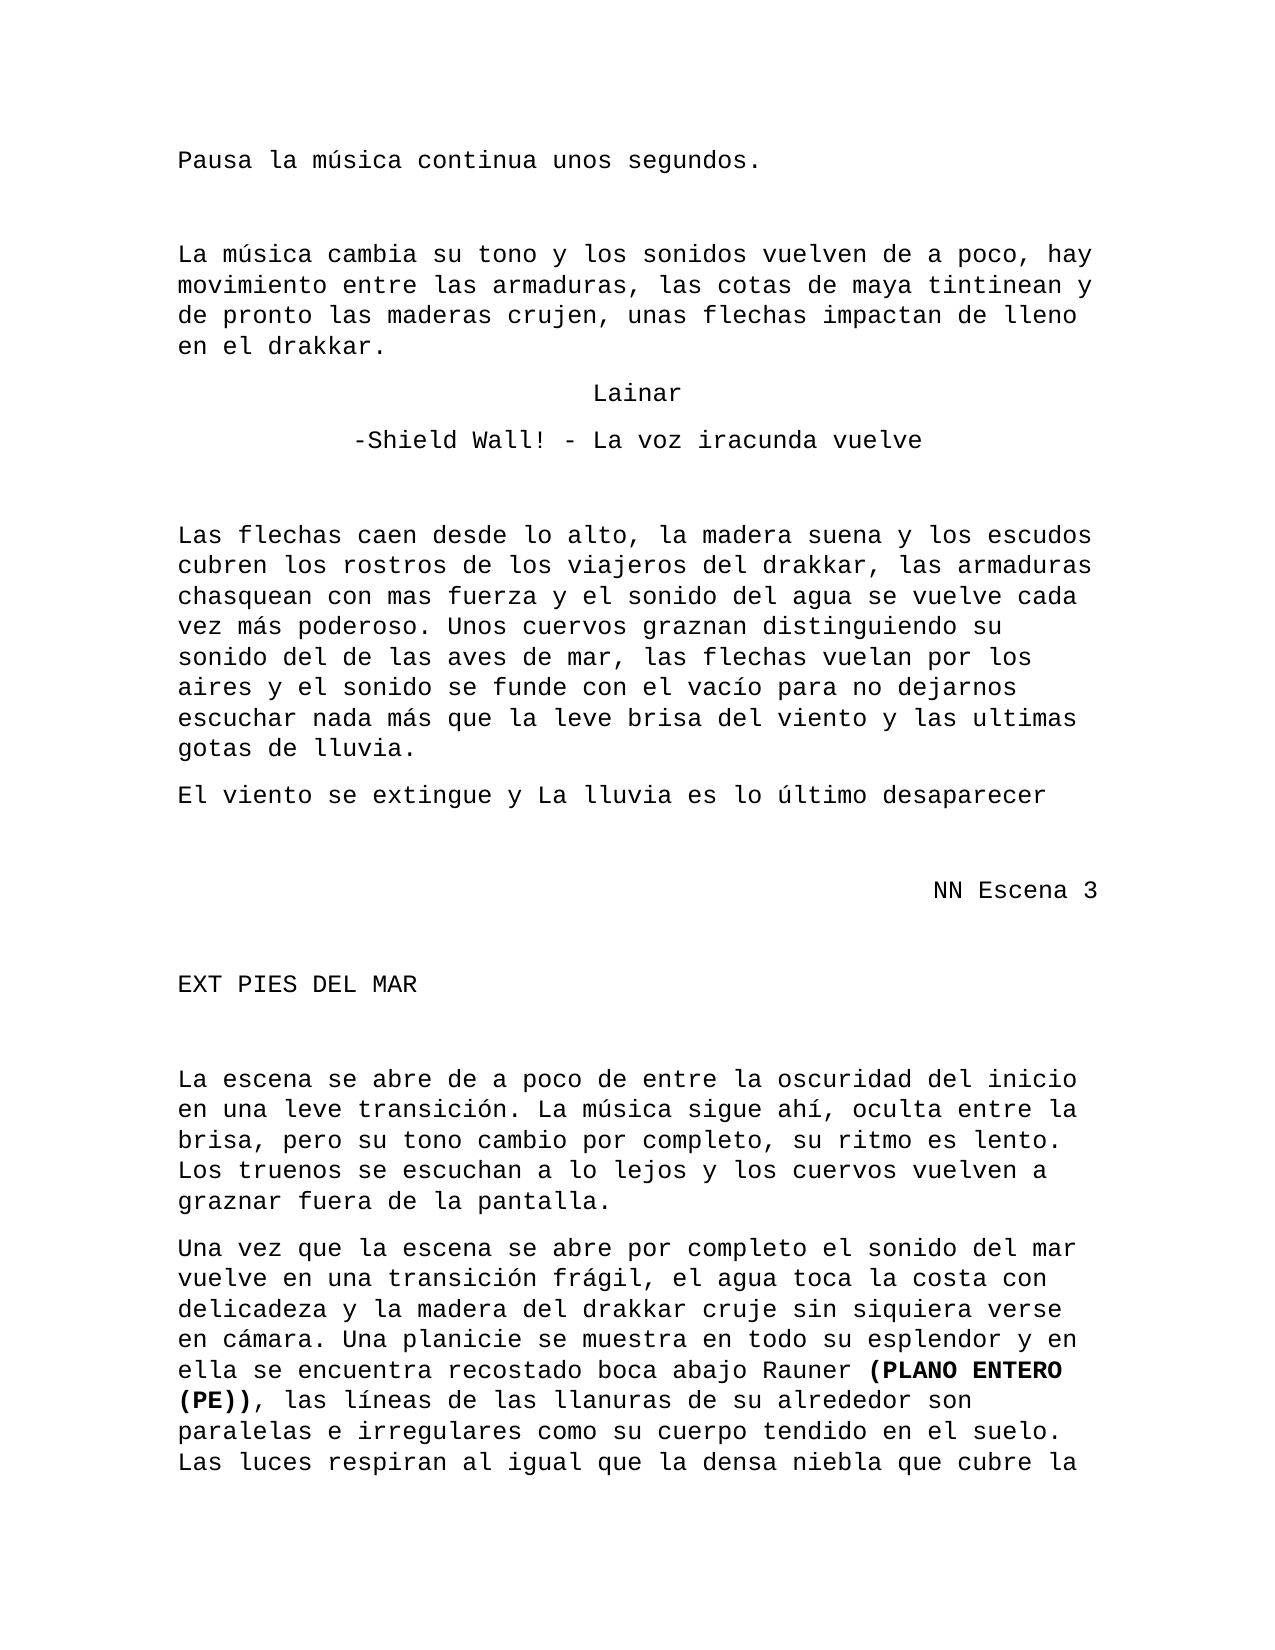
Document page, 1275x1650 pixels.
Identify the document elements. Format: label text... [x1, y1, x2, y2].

text Las flechas caen desde lo alto, la madera suena y los escudos cubren los rostros de los viajeros del drakkar, las armaduras chasquean con mas fuerza y el sonido del agua se vuelve cada vez más poderoso. Unos cuervos graznan distinguiendo su sonido del de las aves de mar, las flechas vuelan por los aires y el sonido se funde con el vacío para no dejarnos escuchar nada más que la leve brisa del viento y las ultimas gotas de lluvia. [177, 522, 1098, 764]
text Pausa la música continua unos segundos. [177, 148, 1098, 176]
text NN Escena 3 [177, 877, 1098, 906]
text Lainar [177, 381, 1098, 409]
text EXT PIES DEL MAR [177, 972, 1098, 1000]
text -Shield Wall! - La voz iracunda vuelve [177, 428, 1098, 456]
text La música cambia su tono y los sonidos vuelven de a poco, hay movimiento entre las armaduras, las cotas de maya tintinean y de pronto las maderas crujen, unas flechas impactan de lleno en el drakkar. [177, 242, 1098, 362]
text El viento se extingue y La lluvia es lo último desaparecer [177, 783, 1098, 811]
